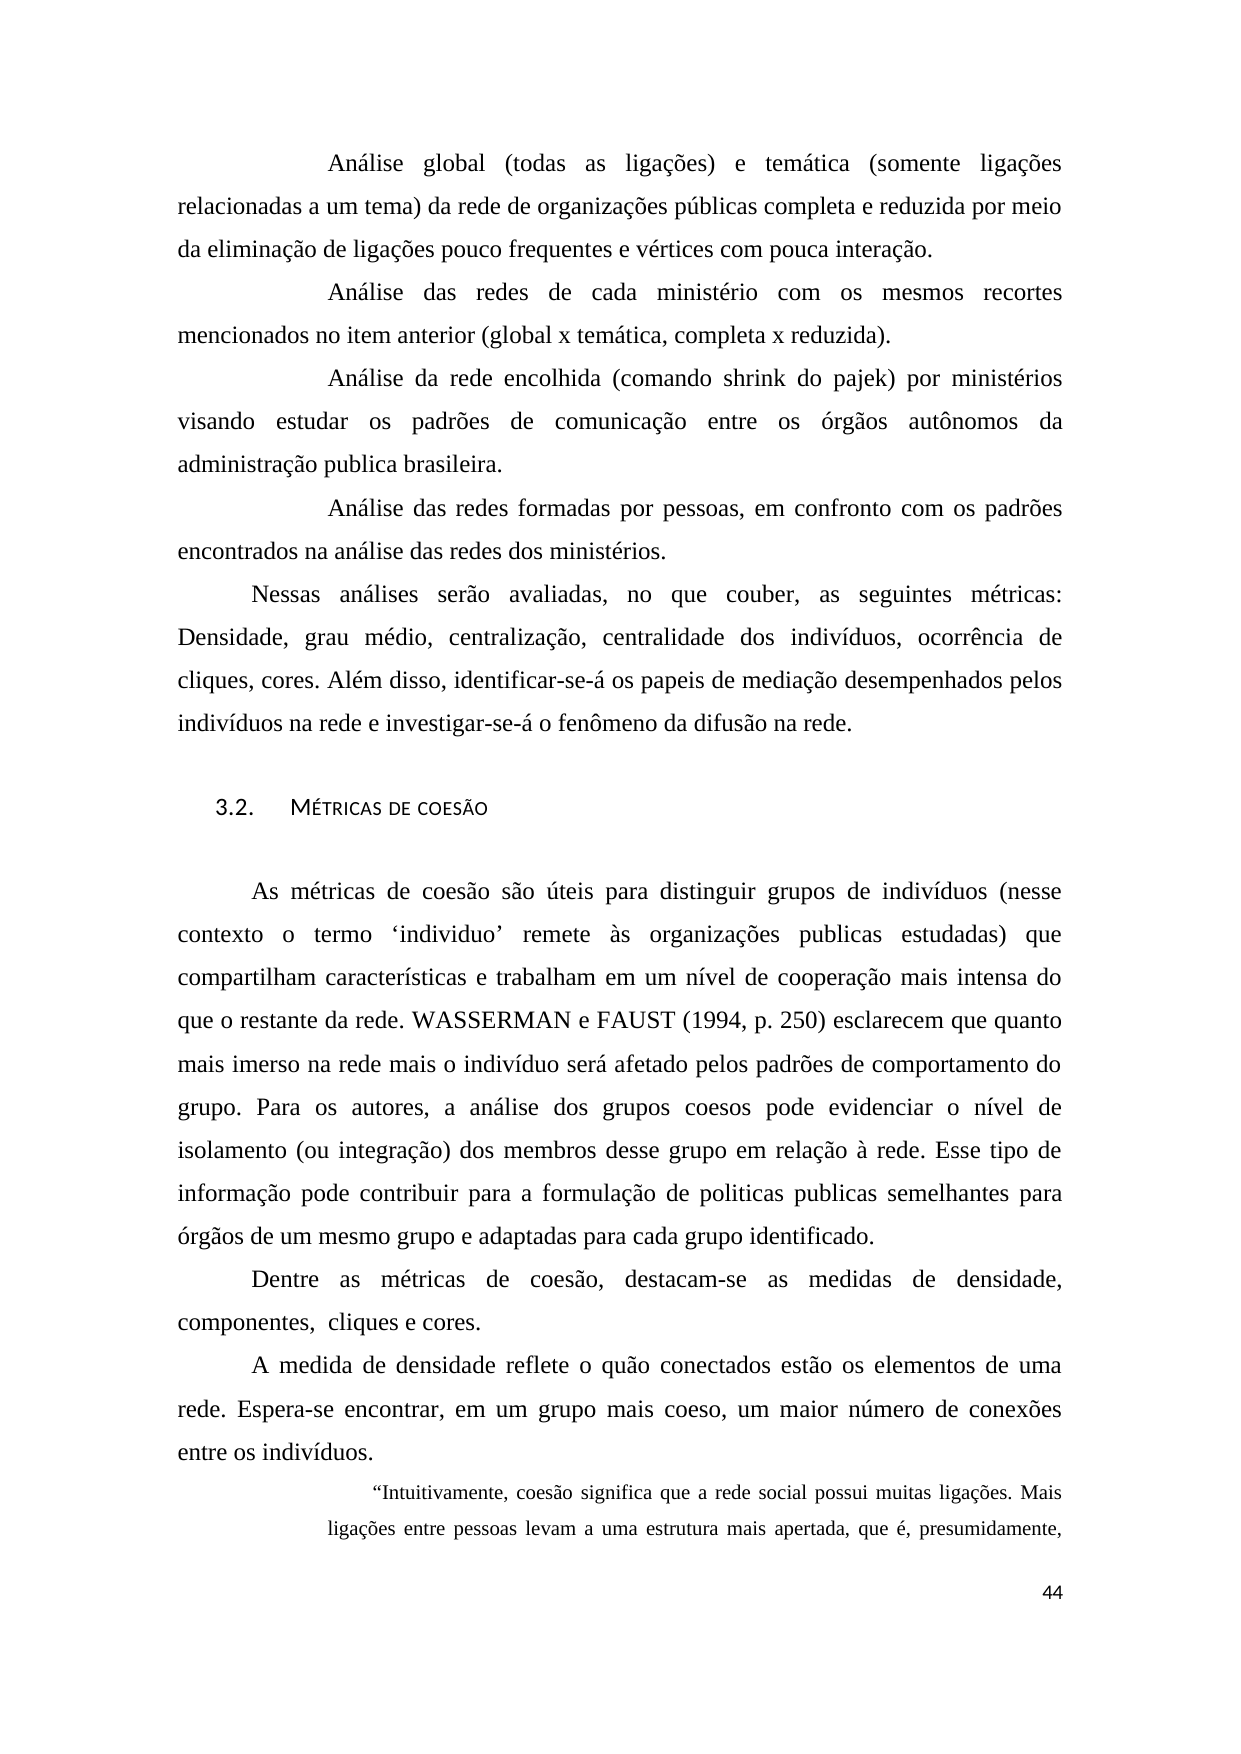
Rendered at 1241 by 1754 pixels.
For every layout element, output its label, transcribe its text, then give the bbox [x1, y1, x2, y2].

text Análise global (todas as ligações) e temática (somente ligações relacionadas a um tema) da rede de organizações públicas completa e reduzida por meio da eliminação de ligações pouco frequentes e vértices com pouca interação. [177, 148, 1063, 263]
text Análise das redes formadas por pessoas, em confronto com os padrões encontrados na análise das redes dos ministérios. [177, 493, 1063, 564]
text Análise da rede encolhida (comando shrink do pajek) por ministérios visando estudar os padrões de comunicação entre os órgãos autônomos da administração publica brasileira. [177, 363, 1063, 478]
subtitle Métricas de coesão [215, 791, 1063, 822]
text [327, 1480, 1063, 1540]
text Dentre as métricas de coesão, destacam-se as medidas de densidade, componentes, cliques e cores. [177, 1264, 1063, 1336]
text As métricas de coesão são úteis para distinguir grupos de indivíduos (nesse contexto o termo ‘individuo’ remete às organizações publicas estudadas) que compartilham características e trabalham em um nível de cooperação mais intensa do que o restante da rede. WASSERMAN e FAUST (1994, p. 250) esclarecem que quanto mais imerso na rede mais o indivíduo será afetado pelos padrões de comportamento do grupo. Para os autores, a análise dos grupos coesos pode evidenciar o nível de isolamento (ou integração) dos membros desse grupo em relação à rede. Esse tipo de informação pode contribuir para a formulação de politicas publicas semelhantes para órgãos de um mesmo grupo e adaptadas para cada grupo identificado. [177, 876, 1063, 1250]
text A medida de densidade reflete o quão conectados estão os elementos de uma rede. Espera-se encontrar, em um grupo mais coeso, um maior número de conexões entre os indivíduos. [177, 1351, 1063, 1466]
text Análise das redes de cada ministério com os mesmos recortes mencionados no item anterior (global x temática, completa x reduzida). [177, 277, 1063, 349]
text Nessas análises serão avaliadas, no que couber, as seguintes métricas: Densidade, grau médio, centralização, centralidade dos indivíduos, ocorrência de cliques, cores. Além disso, identificar-se-á os papeis de mediação desempenhados pelos indivíduos na rede e investigar-se-á o fenômeno da difusão na rede. [177, 579, 1063, 737]
